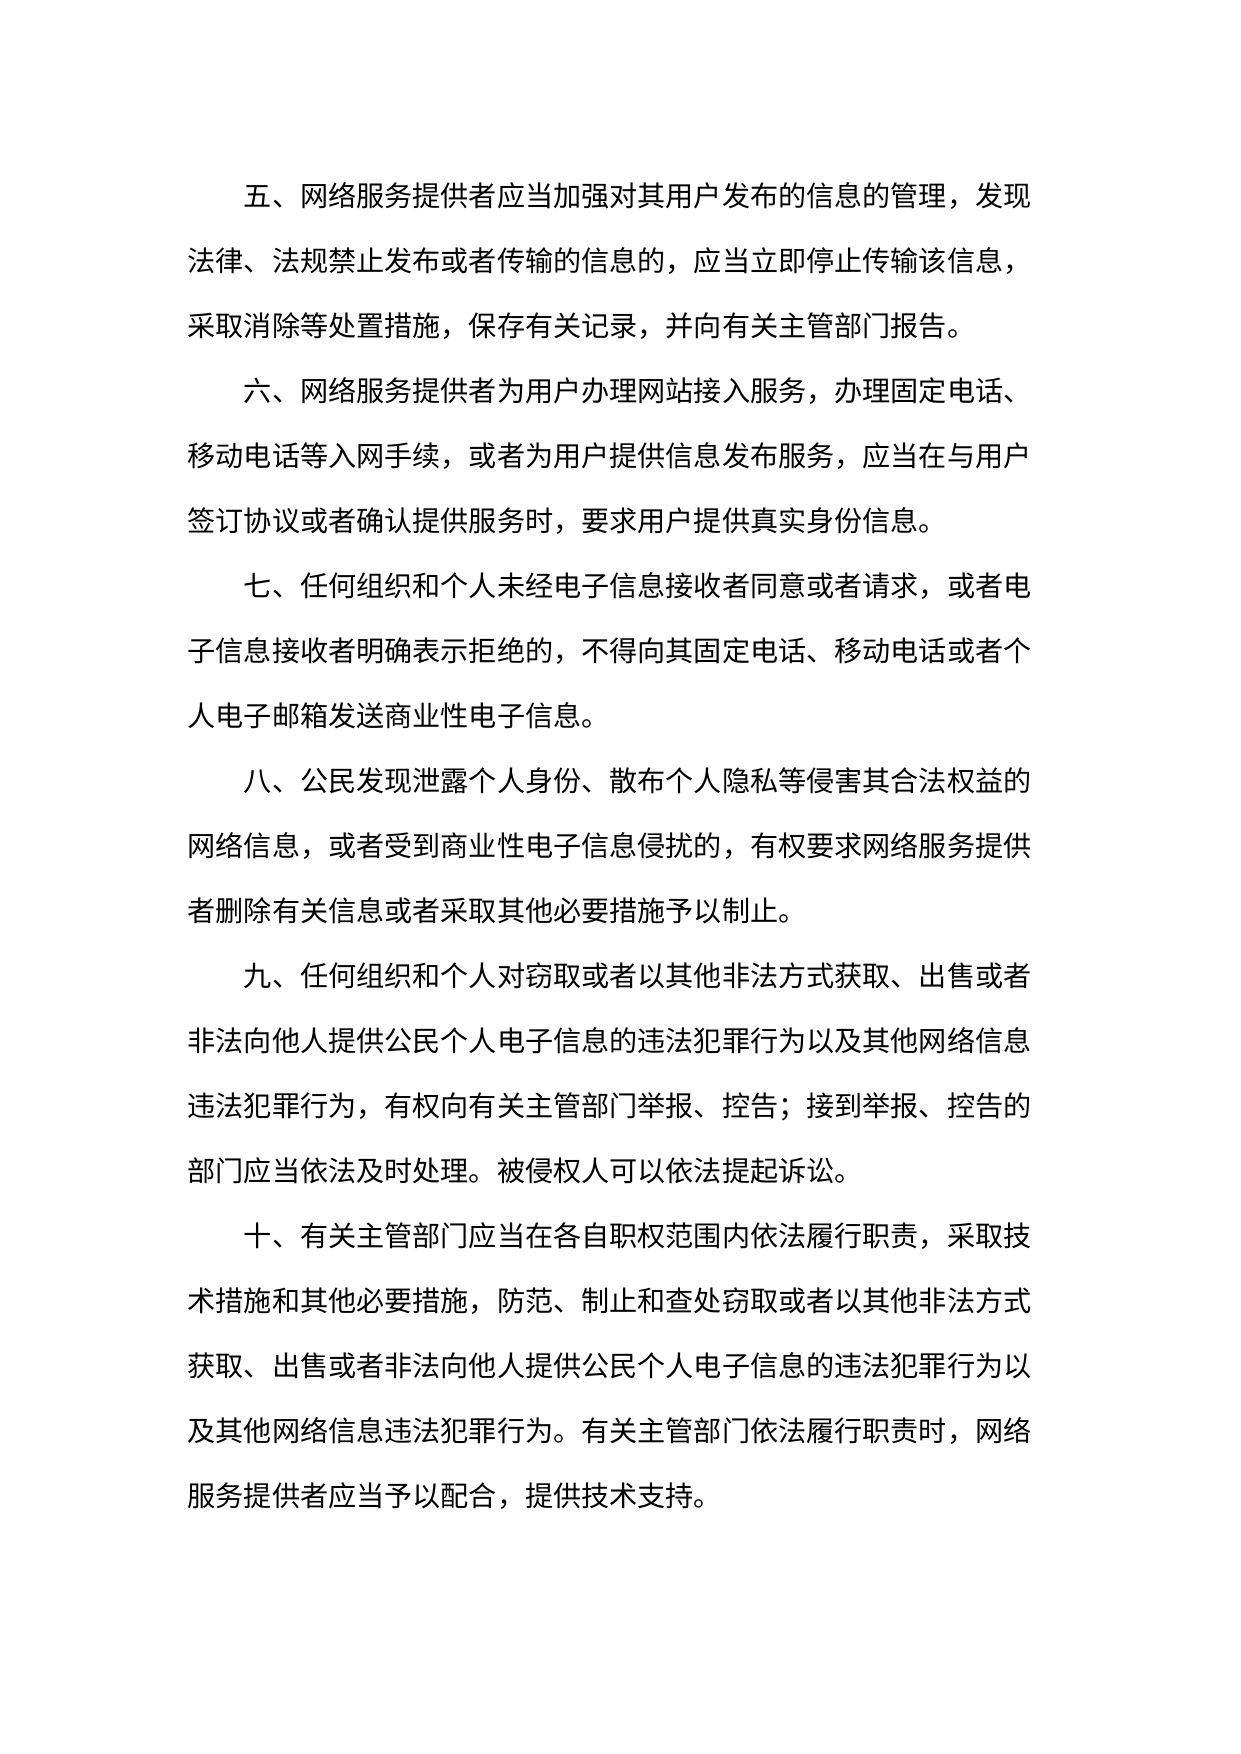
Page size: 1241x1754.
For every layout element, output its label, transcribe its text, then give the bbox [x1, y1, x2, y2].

text 五、网络服务提供者应当加强对其用户发布的信息的管理，发现法律、法规禁止发布或者传输的信息的，应当立即停止传输该信息，采取消除等处置措施，保存有关记录，并向有关主管部门报告。 [187, 162, 1053, 357]
text 七、任何组织和个人未经电子信息接收者同意或者请求，或者电子信息接收者明确表示拒绝的，不得向其固定电话、移动电话或者个人电子邮箱发送商业性电子信息。 [187, 552, 1053, 747]
text 十、有关主管部门应当在各自职权范围内依法履行职责，采取技术措施和其他必要措施，防范、制止和查处窃取或者以其他非法方式获取、出售或者非法向他人提供公民个人电子信息的违法犯罪行为以及其他网络信息违法犯罪行为。有关主管部门依法履行职责时，网络服务提供者应当予以配合，提供技术支持。 [187, 1202, 1053, 1527]
text 六、网络服务提供者为用户办理网站接入服务，办理固定电话、移动电话等入网手续，或者为用户提供信息发布服务，应当在与用户签订协议或者确认提供服务时，要求用户提供真实身份信息。 [187, 357, 1053, 552]
text 八、公民发现泄露个人身份、散布个人隐私等侵害其合法权益的网络信息，或者受到商业性电子信息侵扰的，有权要求网络服务提供者删除有关信息或者采取其他必要措施予以制止。 [187, 747, 1053, 942]
text 九、任何组织和个人对窃取或者以其他非法方式获取、出售或者非法向他人提供公民个人电子信息的违法犯罪行为以及其他网络信息违法犯罪行为，有权向有关主管部门举报、控告；接到举报、控告的部门应当依法及时处理。被侵权人可以依法提起诉讼。 [187, 942, 1053, 1202]
